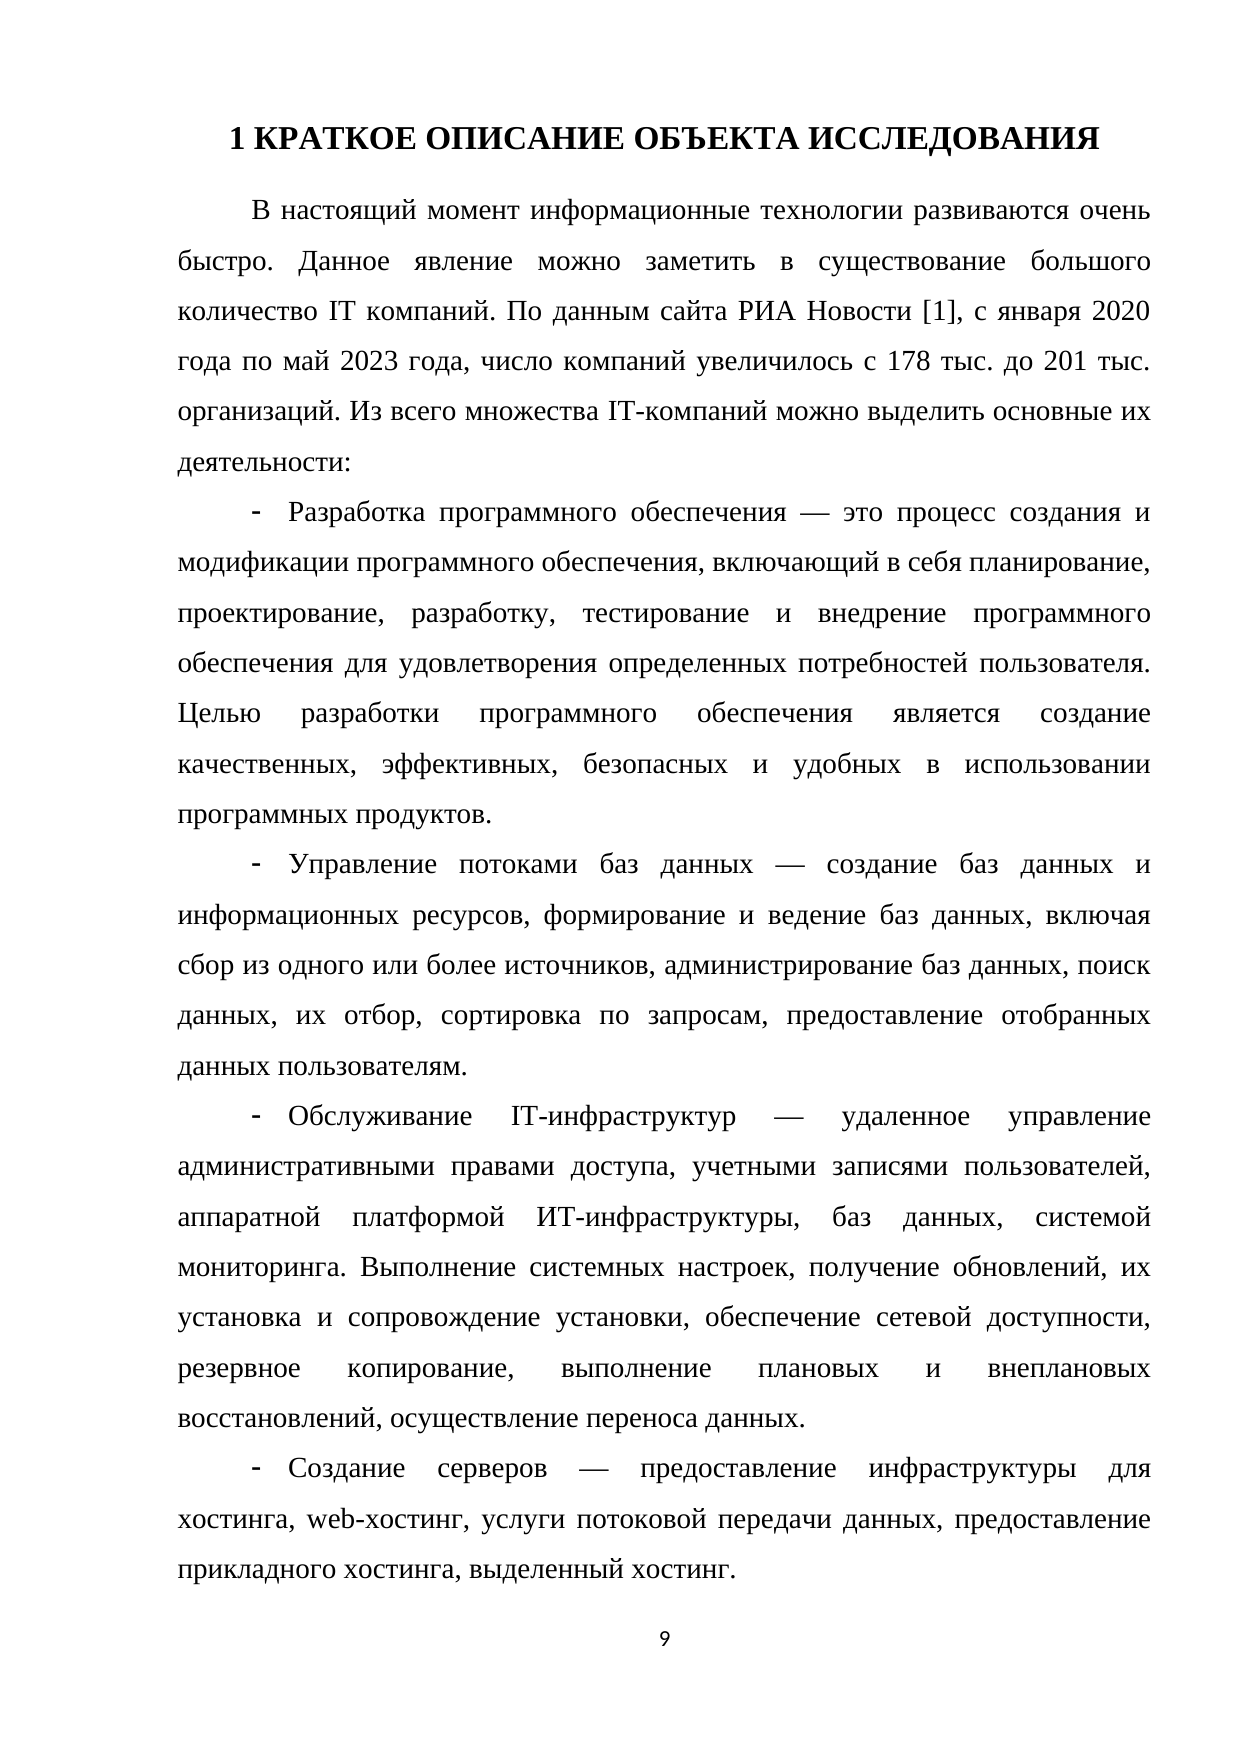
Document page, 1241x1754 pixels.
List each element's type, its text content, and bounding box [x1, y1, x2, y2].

list Создание серверов — предоставление инфраструктуры для хостинга, web-хостинг, услуги потоковой передачи данных, предоставление прикладного хостинга, выделенный хостинг. [177, 1450, 1152, 1585]
list Разработка программного обеспечения — это процесс создания и модификации программного обеспечения, включающий в себя планирование, проектирование, разработку, тестирование и внедрение программного обеспечения для удовлетворения определенных потребностей пользователя. Целью разработки программного обеспечения является создание качественных, эффективных, безопасных и удобных в использовании программных продуктов. [177, 494, 1152, 830]
text 1 КРАТКОЕ ОПИСАНИЕ ОБЪЕКТА ИССЛЕДОВАНИЯ [177, 118, 1152, 156]
list Управление потоками баз данных — создание баз данных и информационных ресурсов, формирование и ведение баз данных, включая сбор из одного или более источников, администрирование баз данных, поиск данных, их отбор, сортировка по запросам, предоставление отобранных данных пользователям. [177, 846, 1152, 1081]
list Обслуживание IT-инфраструктур — удаленное управление административными правами доступа, учетными записями пользователей, аппаратной платформой ИТ-инфраструктуры, баз данных, системой мониторинга. Выполнение системных настроек, получение обновлений, их установка и сопровождение установки, обеспечение сетевой доступности, резервное копирование, выполнение плановых и внеплановых восстановлений, осуществление переноса данных. [177, 1098, 1152, 1434]
text В настоящий момент информационные технологии развиваются очень быстро. Данное явление можно заметить в существование большого количество IT компаний. По данным сайта РИА Новости [1], с января 2020 года по май 2023 года, число компаний увеличилось с 178 тыс. до 201 тыс. организаций. Из всего множества IT-компаний можно выделить основные их деятельности: [177, 192, 1152, 477]
